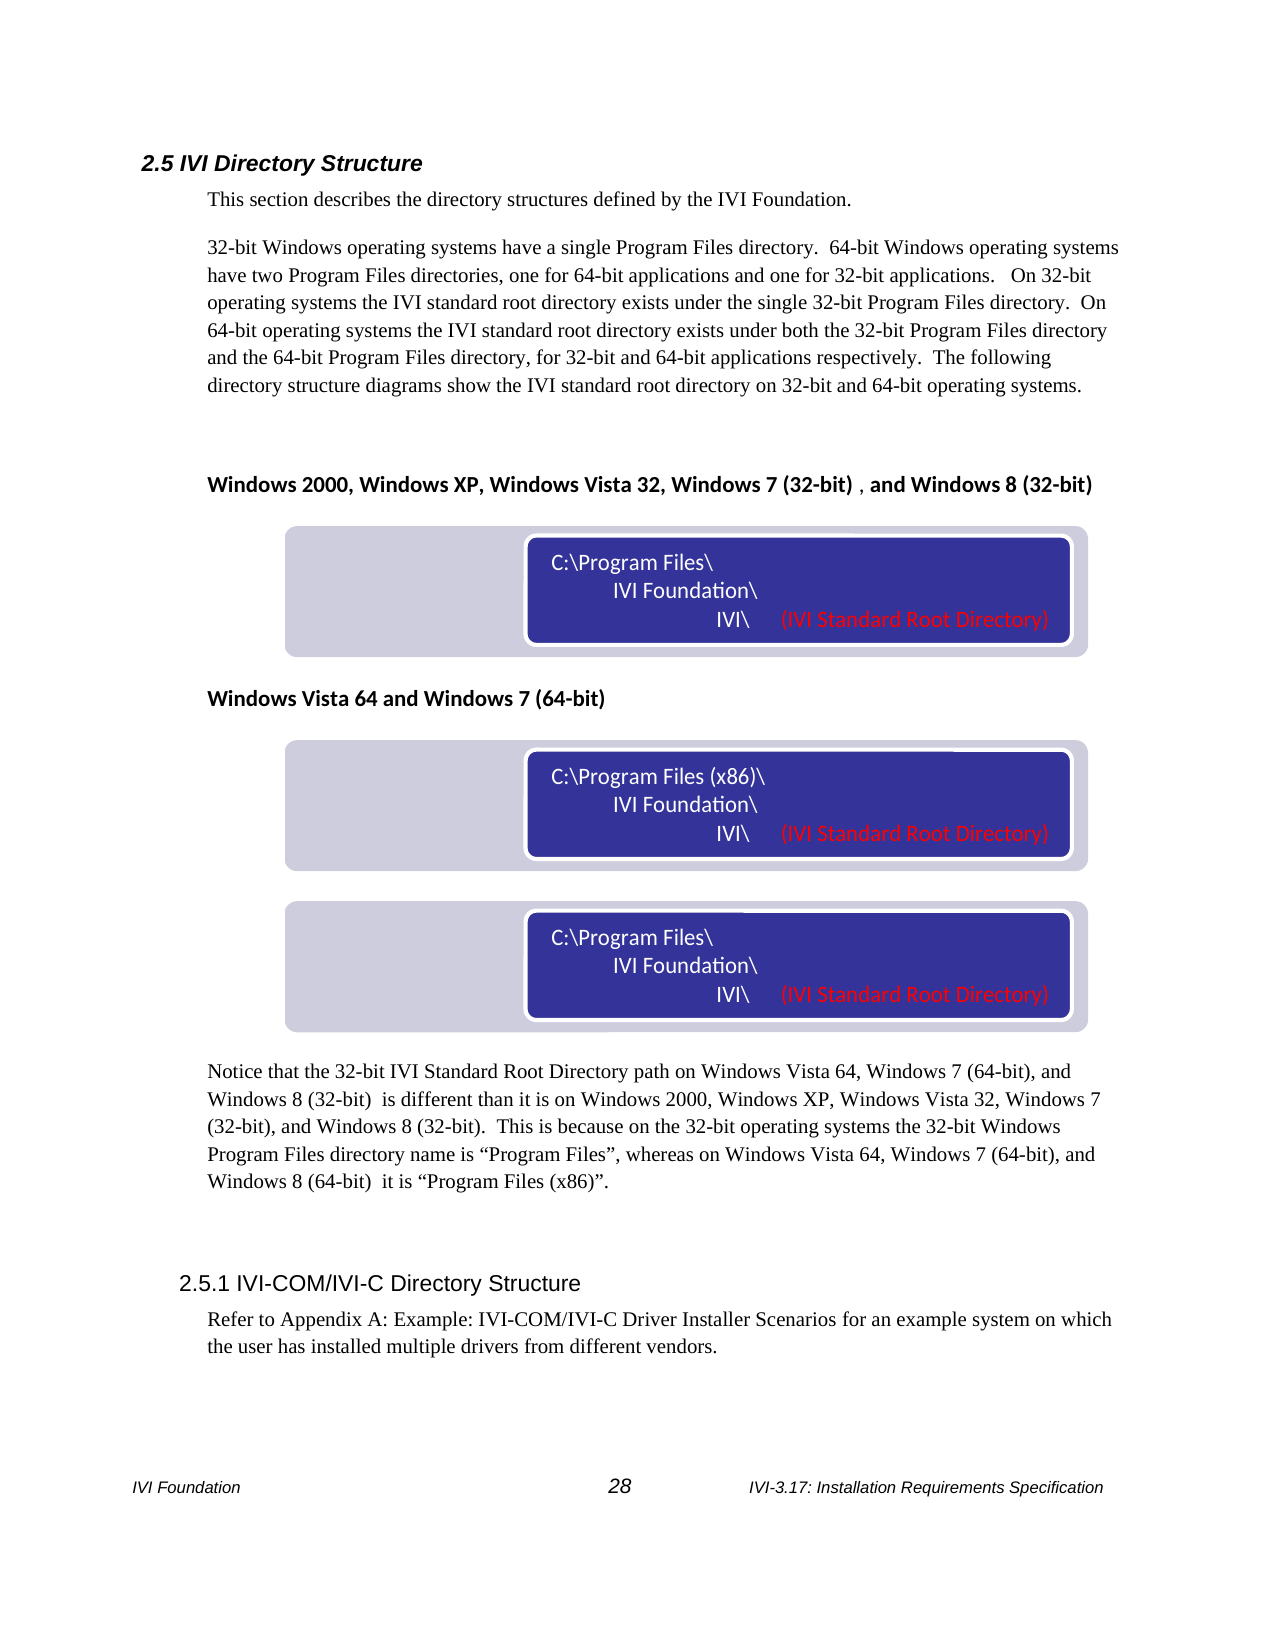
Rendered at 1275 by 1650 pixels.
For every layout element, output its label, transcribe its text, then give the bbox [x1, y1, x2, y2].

subtitle IVI-COM/IVI-C Directory Structure [179, 1270, 1125, 1297]
text Notice that the 32-bit IVI Standard Root Directory path on Windows 64, Windows 7 (64-bit), and Windows 8 (32-bit) is different than it is on Windows 2000, Windows XP, Windows Vista 32, Windows 7 (32-bit), and Windows 8 (32-bit). This is because on the 32-bit operating systems the 32-bit Windows Program Files directory name is “Program Files”, whereas on Windows Vista 64, Windows 7 (64-bit), and Windows 8 (64-bit) it is “Program Files (x86)”. [207, 1059, 1125, 1193]
text Windows 2000, Windows XP, Windows Vista 32, Windows 7 (32-bit) , and Windows 8 (32-bit) [207, 470, 1125, 498]
text Windows Vista 64 and Windows 7 (64-bit) [169, 684, 1125, 712]
text Refer to Appendix A: Example: IVI-COM/IVI-C Driver Installer Scenarios for an example system on which the user has installed multiple drivers from different vendors. [207, 1307, 1125, 1358]
subtitle IVI Directory Structure [141, 150, 1125, 176]
text 32-bit Windows operating systems have a single Program Files directory. 64-bit Windows operating systems have two Program Files directories, one for 64-bit applications and one for 32-bit applications. On 32-bit operating systems the IVI standard root directory exists under the single 32-bit Program Files directory. On 64-bit operating systems the IVI standard root directory exists under both the 32-bit Program Files directory and the 64-bit Program Files directory, for 32-bit and 64-bit applications respectively. The following directory structure diagrams show the IVI standard root directory on 32-bit and 64-bit operating systems. [207, 235, 1125, 397]
text This section describes the directory structures defined by the IVI Foundation. [207, 186, 1125, 211]
